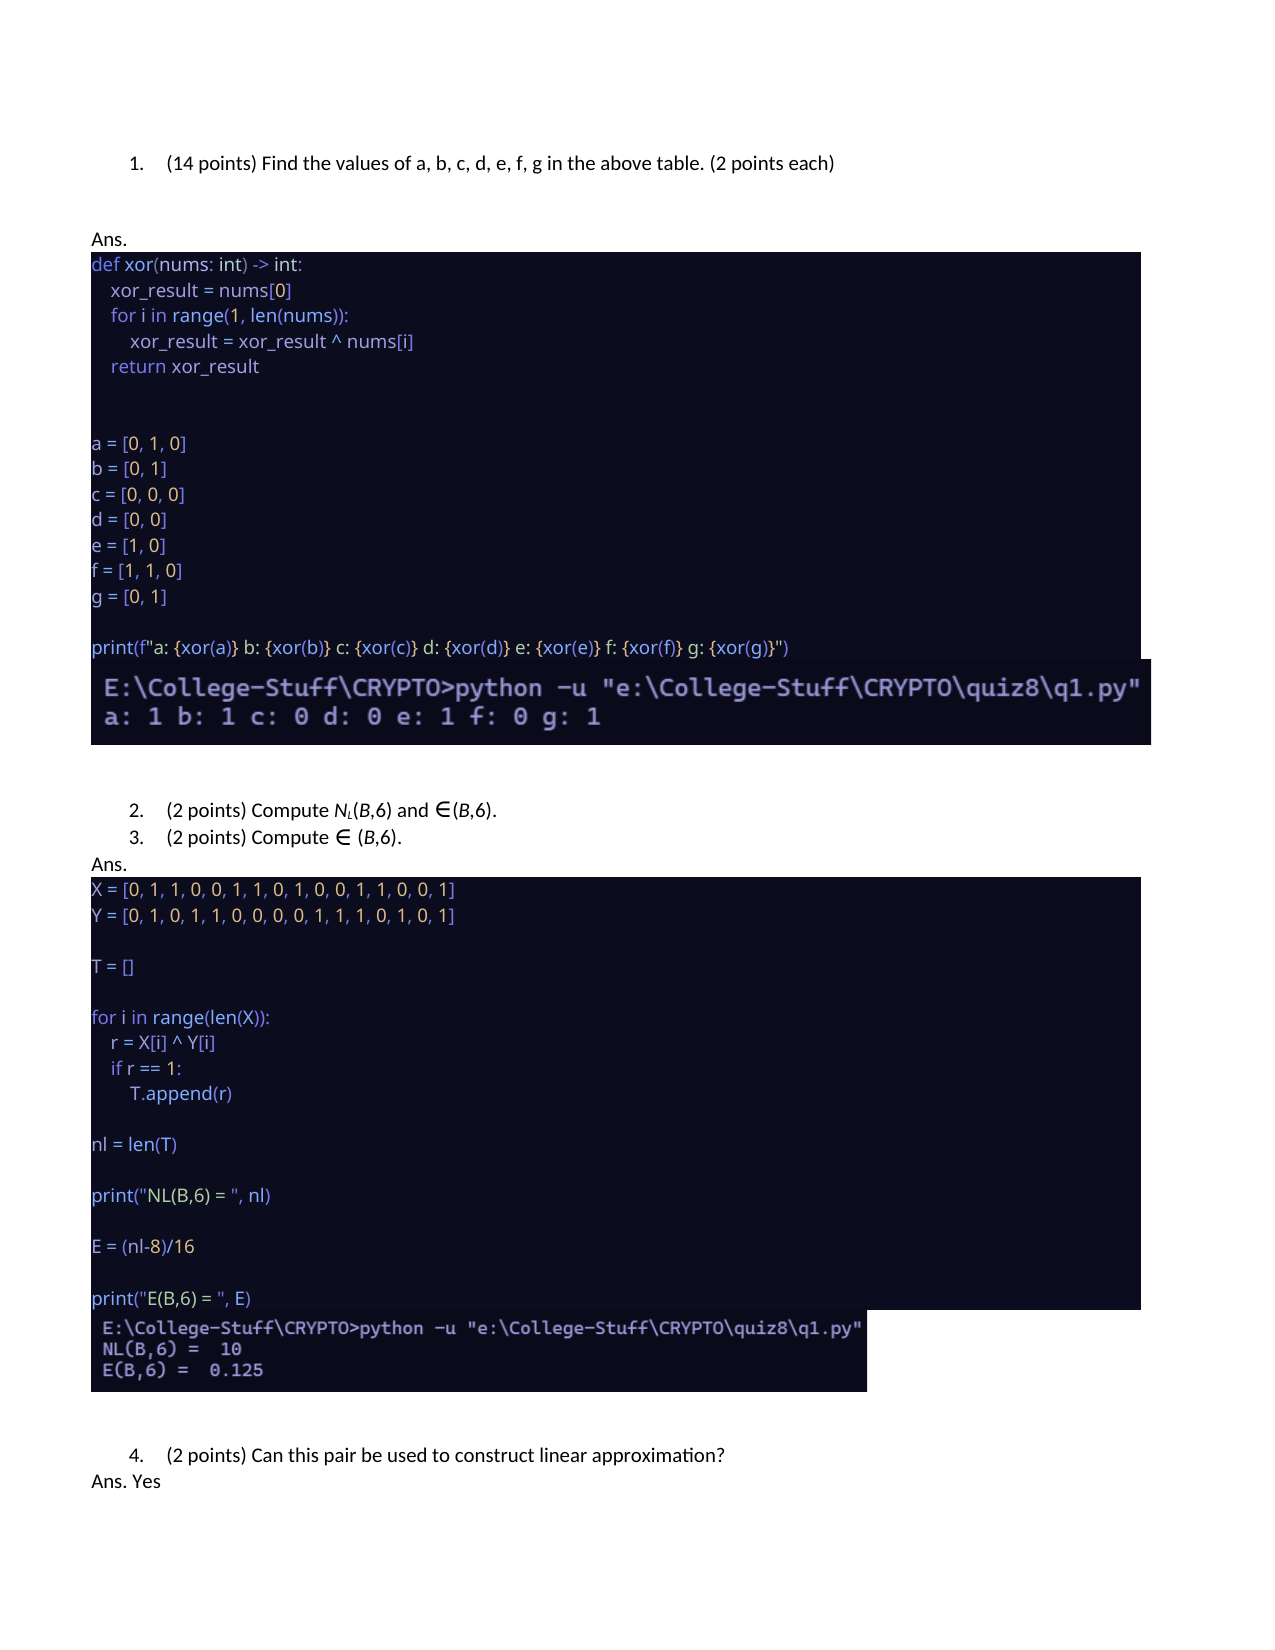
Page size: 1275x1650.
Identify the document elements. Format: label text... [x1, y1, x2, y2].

picture [91, 1310, 868, 1392]
text if r == 1: [91, 1055, 1141, 1081]
list (14 points) Find the values of a, b, c, d, e, f, g in the above table. (2 points each) [128, 150, 1141, 175]
list (2 points) Compute (B,6). [128, 823, 1141, 851]
text f = [1, 1, 0] [91, 557, 1141, 583]
text xor_result = nums[0] [91, 277, 1141, 303]
text d = [0, 0] [91, 506, 1141, 532]
text Ans. Yes [91, 1468, 1141, 1493]
text E = (nl-8)/16 [91, 1234, 1141, 1259]
text return xor_result [91, 354, 1141, 379]
picture [91, 659, 1152, 745]
text r = X[i] ^ Y[i] [91, 1030, 1141, 1055]
text b = [0, 1] [91, 455, 1141, 481]
text c = [0, 0, 0] [91, 481, 1141, 506]
text g = [0, 1] [91, 583, 1141, 608]
list (2 points) Can this pair be used to construct linear approximation? [128, 1443, 1141, 1468]
text X = [0, 1, 1, 0, 0, 1, 1, 0, 1, 0, 0, 1, 1, 0, 0, 1] [91, 877, 1141, 902]
text def xor(nums: int) -> int: [91, 252, 1141, 277]
text print(f"a: {xor(a)} b: {xor(b)} c: {xor(c)} d: {xor(d)} e: {xor(e)} f: {xor(f)} g: {xor(g)}") [91, 634, 1141, 659]
text nl = len(T) [91, 1132, 1141, 1157]
text for i in range(len(X)): [91, 1004, 1141, 1030]
list (2 points) Compute NL(B,6) and (B,6). [128, 796, 1141, 823]
text Y = [0, 1, 0, 1, 1, 0, 0, 0, 0, 1, 1, 1, 0, 1, 0, 1] [91, 902, 1141, 928]
text e = [1, 0] [91, 532, 1141, 557]
text Ans. [91, 851, 1141, 877]
text xor_result = xor_result ^ nums[i] [91, 328, 1141, 354]
text for i in range(1, len(nums)): [91, 303, 1141, 328]
text a = [0, 1, 0] [91, 430, 1141, 455]
text Ans. [91, 226, 1141, 252]
text T.append(r) [91, 1081, 1141, 1106]
text T = [] [91, 953, 1141, 979]
text print("NL(B,6) = ", nl) [91, 1183, 1141, 1208]
text print("E(B,6) = ", E) [91, 1285, 1141, 1310]
